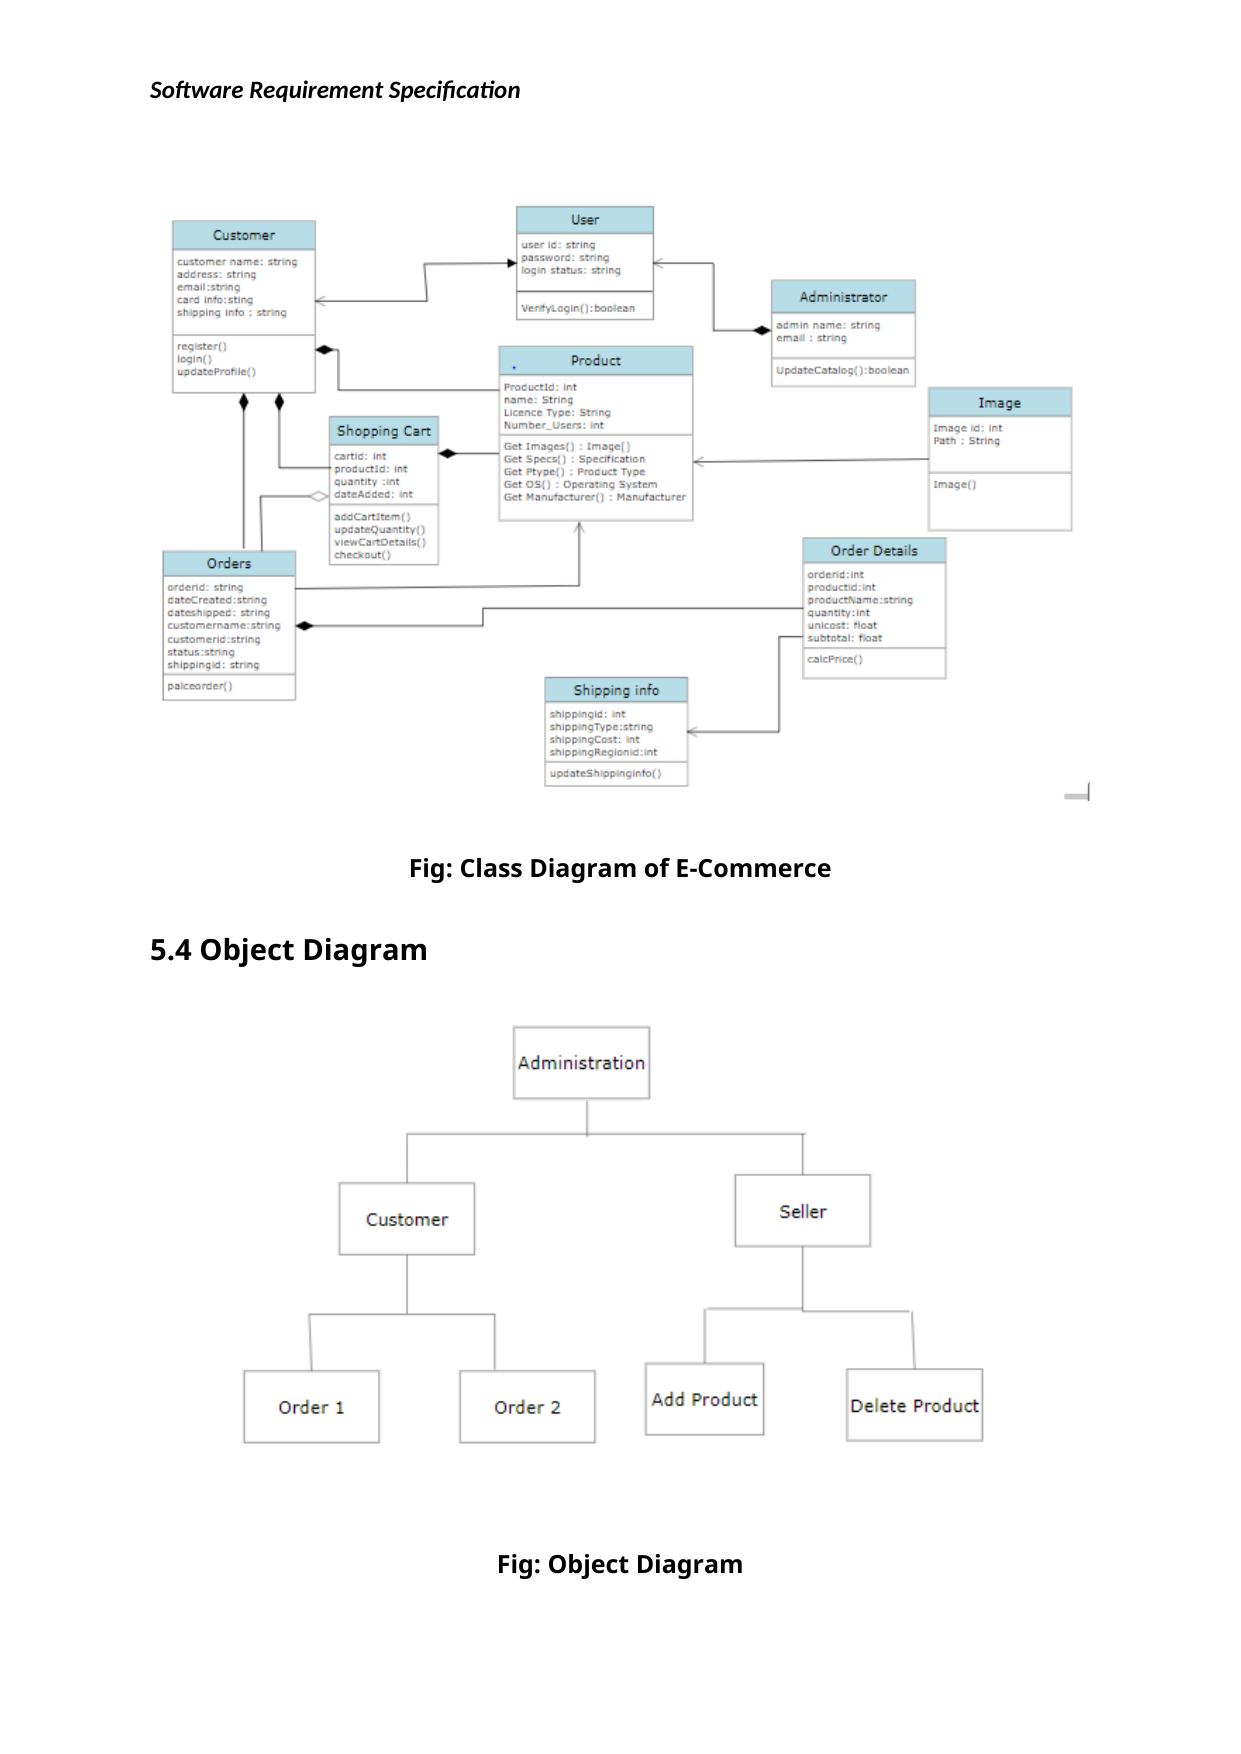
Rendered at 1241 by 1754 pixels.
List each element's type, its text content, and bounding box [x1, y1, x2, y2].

list Fig: Object Diagram [150, 1546, 1090, 1580]
list Fig: Class Diagram of E-Commerce [150, 851, 1090, 885]
picture [233, 974, 1007, 1497]
list 5.4 Object Diagram [150, 929, 1090, 969]
picture [150, 195, 1091, 801]
